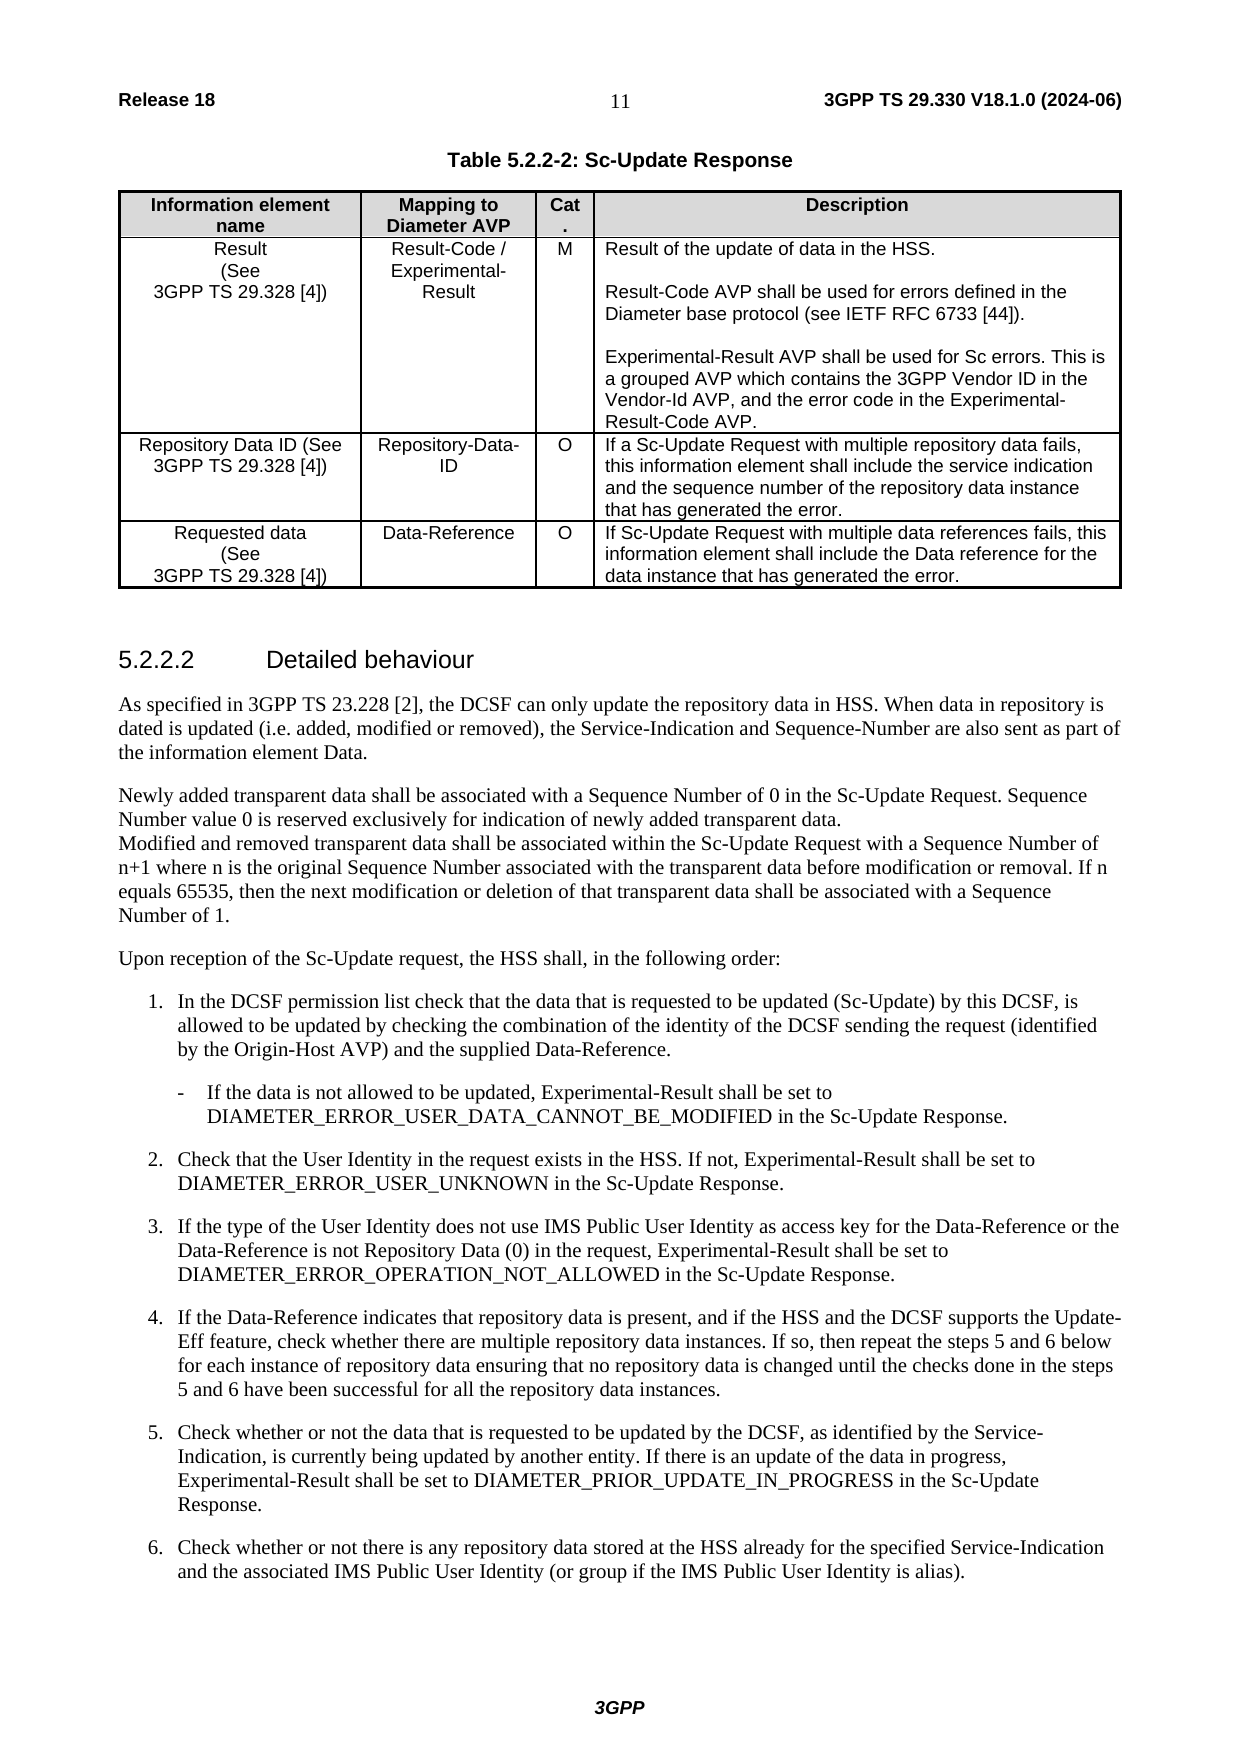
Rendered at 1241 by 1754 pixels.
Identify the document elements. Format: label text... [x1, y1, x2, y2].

text 5. Check whether or not the data that is requested to be updated by the DCSF, as identified by the Service-Indication, is currently being updated by another entity. If there is an update of the data in progress, Experimental-Result shall be set to DIAMETER_PRIOR_UPDATE_IN_PROGRESS in the Sc-Update Response. [148, 1419, 1122, 1516]
table_cell If Sc-Update Request with multiple data references fails, this information element shall include the Data reference for the data instance that has generated the error. [595, 522, 1119, 586]
table_header Description [595, 193, 1119, 236]
table_header Information element name [121, 193, 360, 236]
table_cell Result (See 3GPP TS 29.328 [4]) [121, 238, 360, 432]
text 4. If the Data-Reference indicates that repository data is present, and if the HSS and the DCSF supports the Update-Eff feature, check whether there are multiple repository data instances. If so, then repeat the steps 5 and 6 below for each instance of repository data ensuring that no repository data is changed until the checks done in the steps 5 and 6 have been successful for all the repository data instances. [148, 1304, 1122, 1401]
table_cell Repository Data ID (See 3GPP TS 29.328 [4]) [121, 434, 360, 520]
table_cell Result of the update of data in the HSS. Result-Code AVP shall be used for errors defined in the Diameter base protocol (see IETF RFC 6733 [44]). Experimental-Result AVP shall be used for Sc errors. This is a grouped AVP which contains the 3GPP Vendor ID in the Vendor-Id AVP, and the error code in the Experimental-Result-Code AVP. [595, 238, 1119, 432]
table_header Cat. [537, 193, 593, 236]
table_cell Requested data (See 3GPP TS 29.328 [4]) [121, 522, 360, 586]
text Upon reception of the Sc-Update request, the HSS shall, in the following order: [118, 946, 1122, 970]
table_header Mapping to Diameter AVP [362, 193, 535, 236]
table_cell M [537, 238, 593, 432]
table_cell O [537, 522, 593, 586]
text 3. If the type of the User Identity does not use IMS Public User Identity as access key for the Data-Reference or the Data-Reference is not Repository Data (0) in the request, Experimental-Result shall be set to DIAMETER_ERROR_OPERATION_NOT_ALLOWED in the Sc-Update Response. [148, 1214, 1122, 1286]
text Table 5.2.2-2: Sc-Update Response [118, 147, 1122, 171]
table_cell If a Sc-Update Request with multiple repository data fails, this information element shall include the service indication and the sequence number of the repository data instance that has generated the error. [595, 434, 1119, 520]
text Newly added transparent data shall be associated with a Sequence Number of 0 in the Sc-Update Request. Sequence Number value 0 is reserved exclusively for indication of newly added transparent data. Modified and removed transparent data shall be associated within the Sc-Update Request with a Sequence Number of n+1 where n is the original Sequence Number associated with the transparent data before modification or removal. If n equals 65535, then the next modification or deletion of that transparent data shall be associated with a Sequence Number of 1. [118, 783, 1122, 927]
table_cell Result-Code / Experimental-Result [362, 238, 535, 432]
text As specified in 3GPP TS 23.228 [2], the DCSF can only update the repository data in HSS. When data in repository is dated is updated (i.e. added, modified or removed), the Service-Indication and Sequence-Number are also sent as part of the information element Data. [118, 692, 1122, 764]
text - If the data is not allowed to be updated, Experimental-Result shall be set to DIAMETER_ERROR_USER_DATA_CANNOT_BE_MODIFIED in the Sc-Update Response. [177, 1080, 1122, 1128]
table_cell O [537, 434, 593, 520]
text 2. Check that the User Identity in the request exists in the HSS. If not, Experimental-Result shall be set to DIAMETER_ERROR_USER_UNKNOWN in the Sc-Update Response. [148, 1147, 1122, 1195]
text 6. Check whether or not there is any repository data stored at the HSS already for the specified Service-Indication and the associated IMS Public User Identity (or group if the IMS Public User Identity is alias). [148, 1534, 1122, 1583]
table_cell Repository-Data-ID [362, 434, 535, 520]
text 1. In the DCSF permission list check that the data that is requested to be updated (Sc-Update) by this DCSF, is allowed to be updated by checking the combination of the identity of the DCSF sending the request (identified by the Origin-Host AVP) and the supplied Data-Reference. [148, 989, 1122, 1061]
table_cell Data-Reference [362, 522, 535, 586]
subtitle 5.2.2.2 Detailed behaviour [118, 644, 1122, 673]
